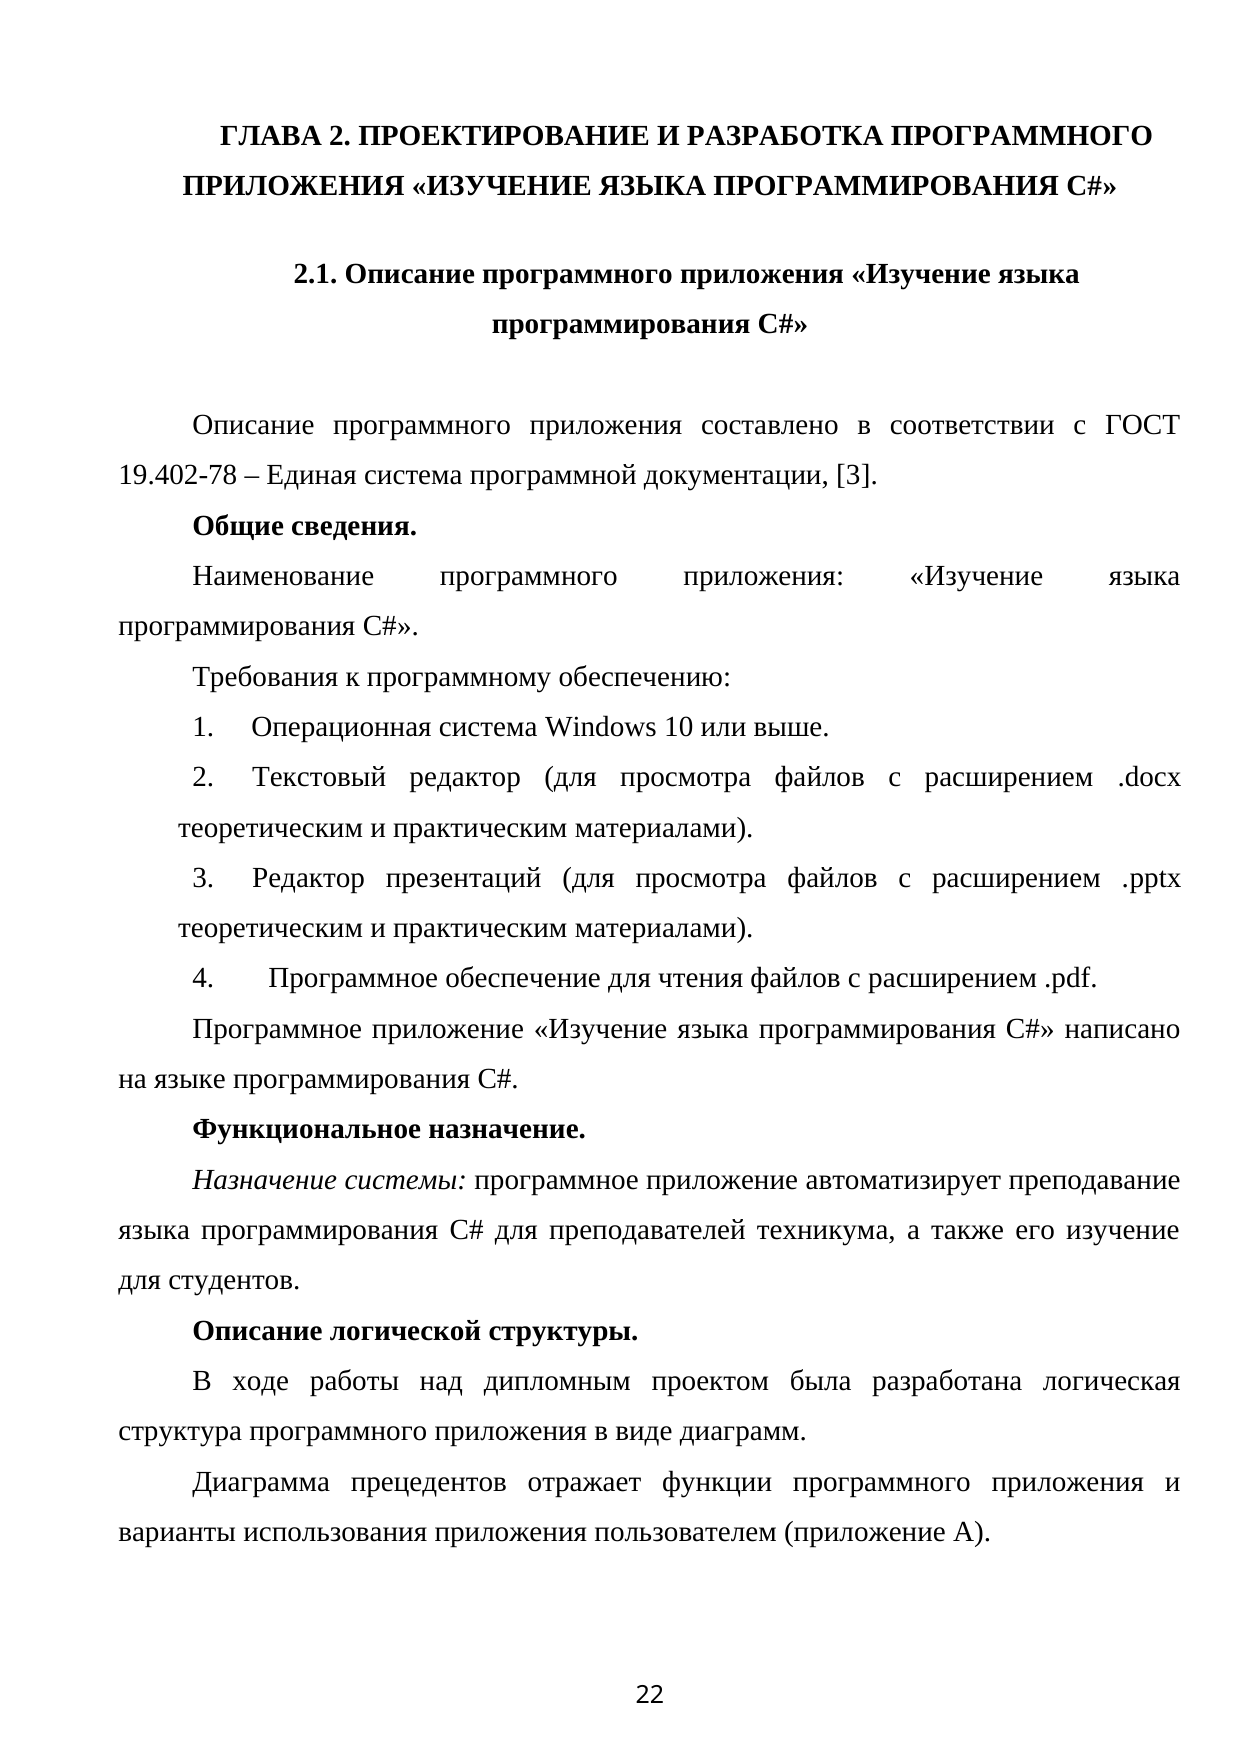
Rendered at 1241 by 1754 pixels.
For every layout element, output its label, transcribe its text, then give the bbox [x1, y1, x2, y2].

list Операционная система Windows 10 или выше. [177, 709, 1181, 743]
list Программное обеспечение для чтения файлов с расширением .pdf. [192, 961, 1181, 994]
text Описание программного приложения составлено в соответствии с ГОСТ 19.402-78 – Единая система программной документации, [3]. [118, 407, 1181, 491]
text Программное приложение «Изучение языка программирования C#» написано на языке программирования C#. [118, 1011, 1181, 1095]
text ГЛАВА 2. ПРОЕКТИРОВАНИЕ И РАЗРАБОТКА ПРОГРАММНОГО ПРИЛОЖЕНИЯ «ИЗУЧЕНИЕ ЯЗЫКА ПРОГРАММИРОВАНИЯ С#» [118, 118, 1181, 202]
text Описание логической структуры. [118, 1313, 1181, 1346]
list Назначение системы: программное приложение автоматизирует преподавание языка программирования C# для преподавателей техникума, а также его изучение для студентов. [118, 1162, 1181, 1296]
list Редактор презентаций (для просмотра файлов с расширением .pptx теоретическим и практическим материалами). [178, 860, 1181, 944]
text Наименование программного приложения: «Изучение языка программирования С#». [118, 558, 1181, 642]
text В ходе работы над дипломным проектом была разработана логическая структура программного приложения в виде диаграмм. [118, 1363, 1181, 1447]
text Общие сведения. [118, 508, 1181, 541]
text Функциональное назначение. [118, 1112, 1181, 1145]
text Требования к программному обеспечению: [118, 659, 1181, 692]
text 2.1. Описание программного приложения «Изучение языка программирования С#» [118, 256, 1181, 340]
list Текстовый редактор (для просмотра файлов с расширением .docx теоретическим и практическим материалами). [178, 759, 1181, 843]
text Диаграмма прецедентов отражает функции программного приложения и варианты использования приложения пользователем (приложение А). [118, 1464, 1181, 1548]
